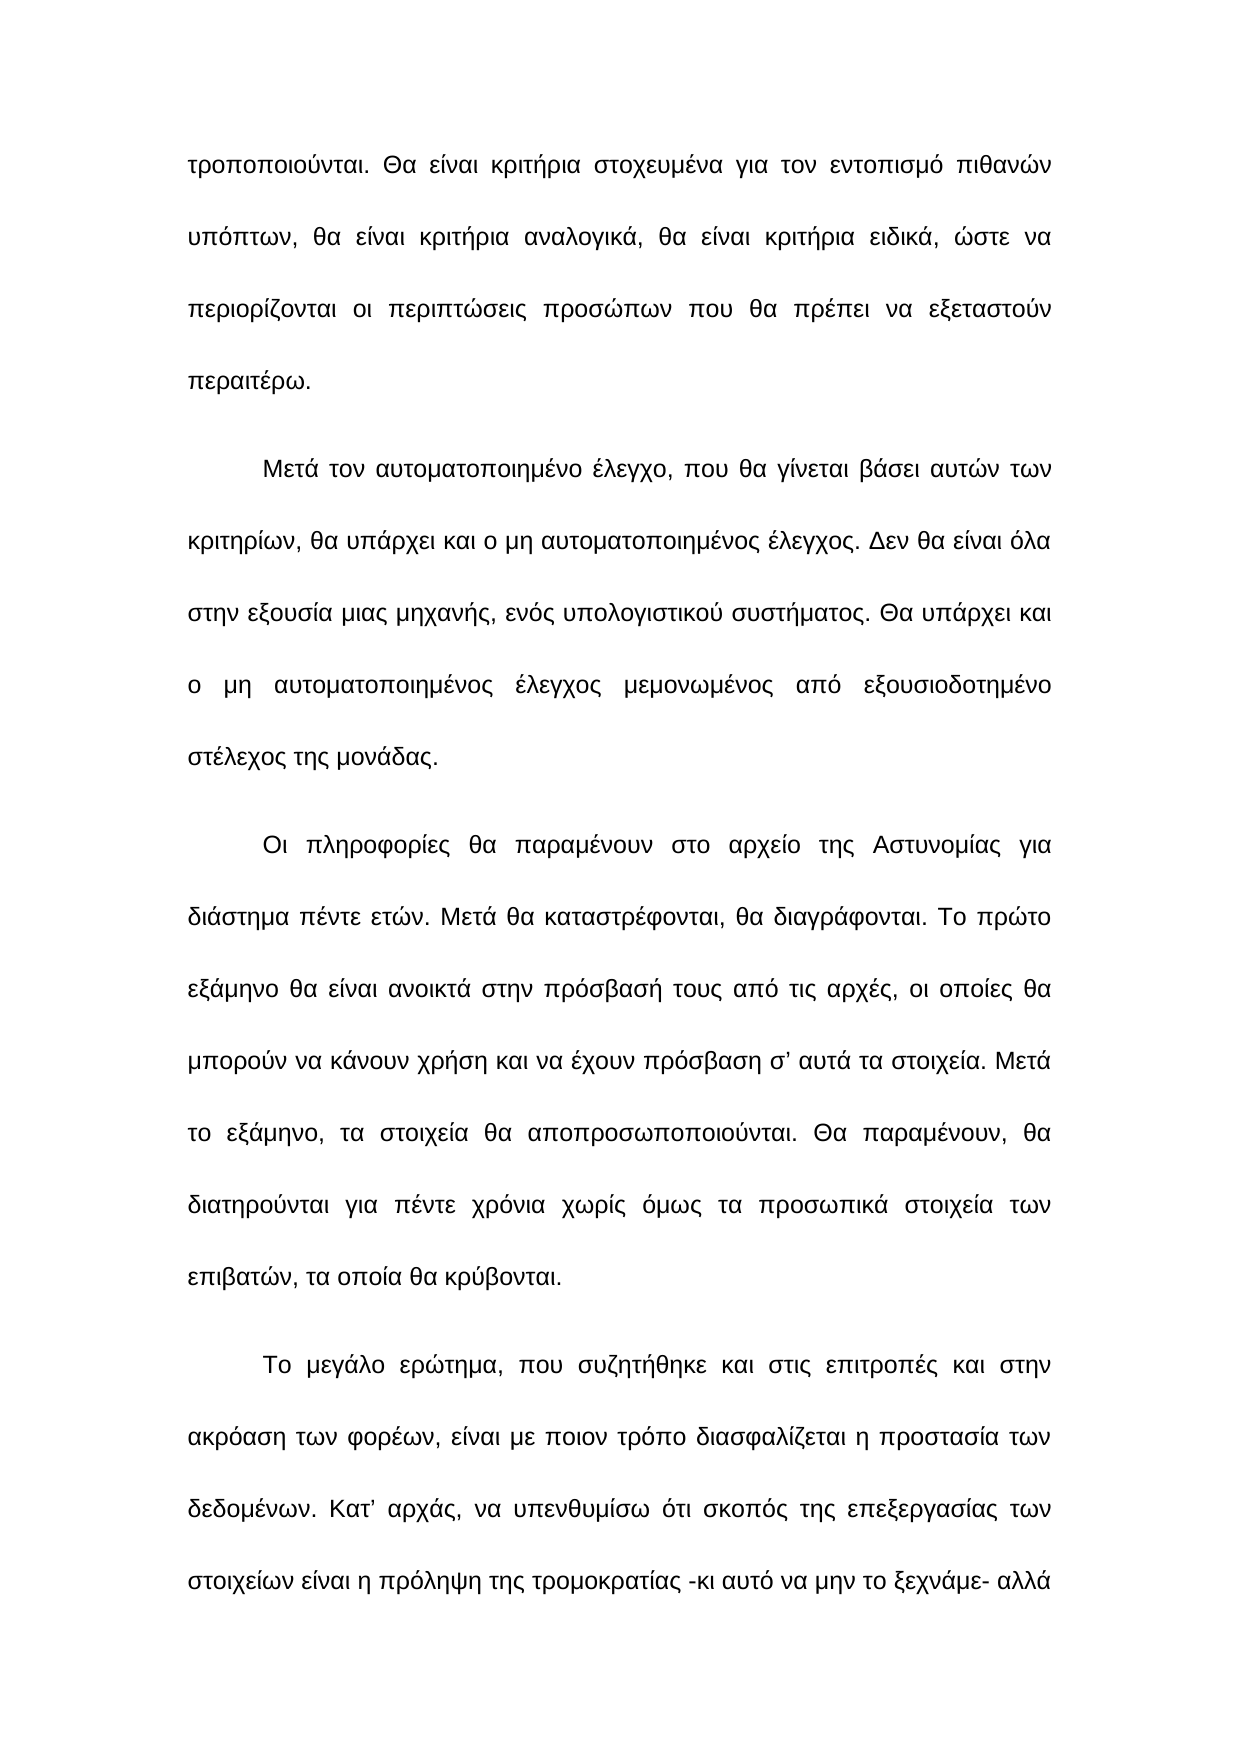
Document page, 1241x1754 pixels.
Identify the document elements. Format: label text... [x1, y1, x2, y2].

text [187, 150, 1053, 394]
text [187, 1350, 1053, 1594]
text Μετά τον αυτοματοποιημένο έλεγχο, που θα γίνεται βάσει αυτών των κριτηρίων, θα υπάρχει και ο μη αυτοματοποιημένος έλεγχος. Δεν θα είναι όλα στην εξουσία μιας μηχανής, ενός υπολογιστικού συστήματος. Θα υπάρχει και ο μη αυτοματοποιημένος έλεγχος μεμονωμένος από εξουσιοδοτημένο στέλεχος της μονάδας. [187, 454, 1053, 770]
text Οι πληροφορίες θα παραμένουν στο αρχείο της Αστυνομίας για διάστημα πέντε ετών. Μετά θα καταστρέφονται, θα διαγράφονται. Το πρώτο εξάμηνο θα είναι ανοικτά στην πρόσβασή τους από τις αρχές, οι οποίες θα μπορούν να κάνουν χρήση και να έχουν πρόσβαση σ’ αυτά τα στοιχεία. Μετά το εξάμηνο, τα στοιχεία θα αποπροσωποποιούνται. Θα παραμένουν, θα διατηρούνται για πέντε χρόνια χωρίς όμως τα προσωπικά στοιχεία των επιβατών, τα οποία θα κρύβονται. [187, 830, 1053, 1290]
